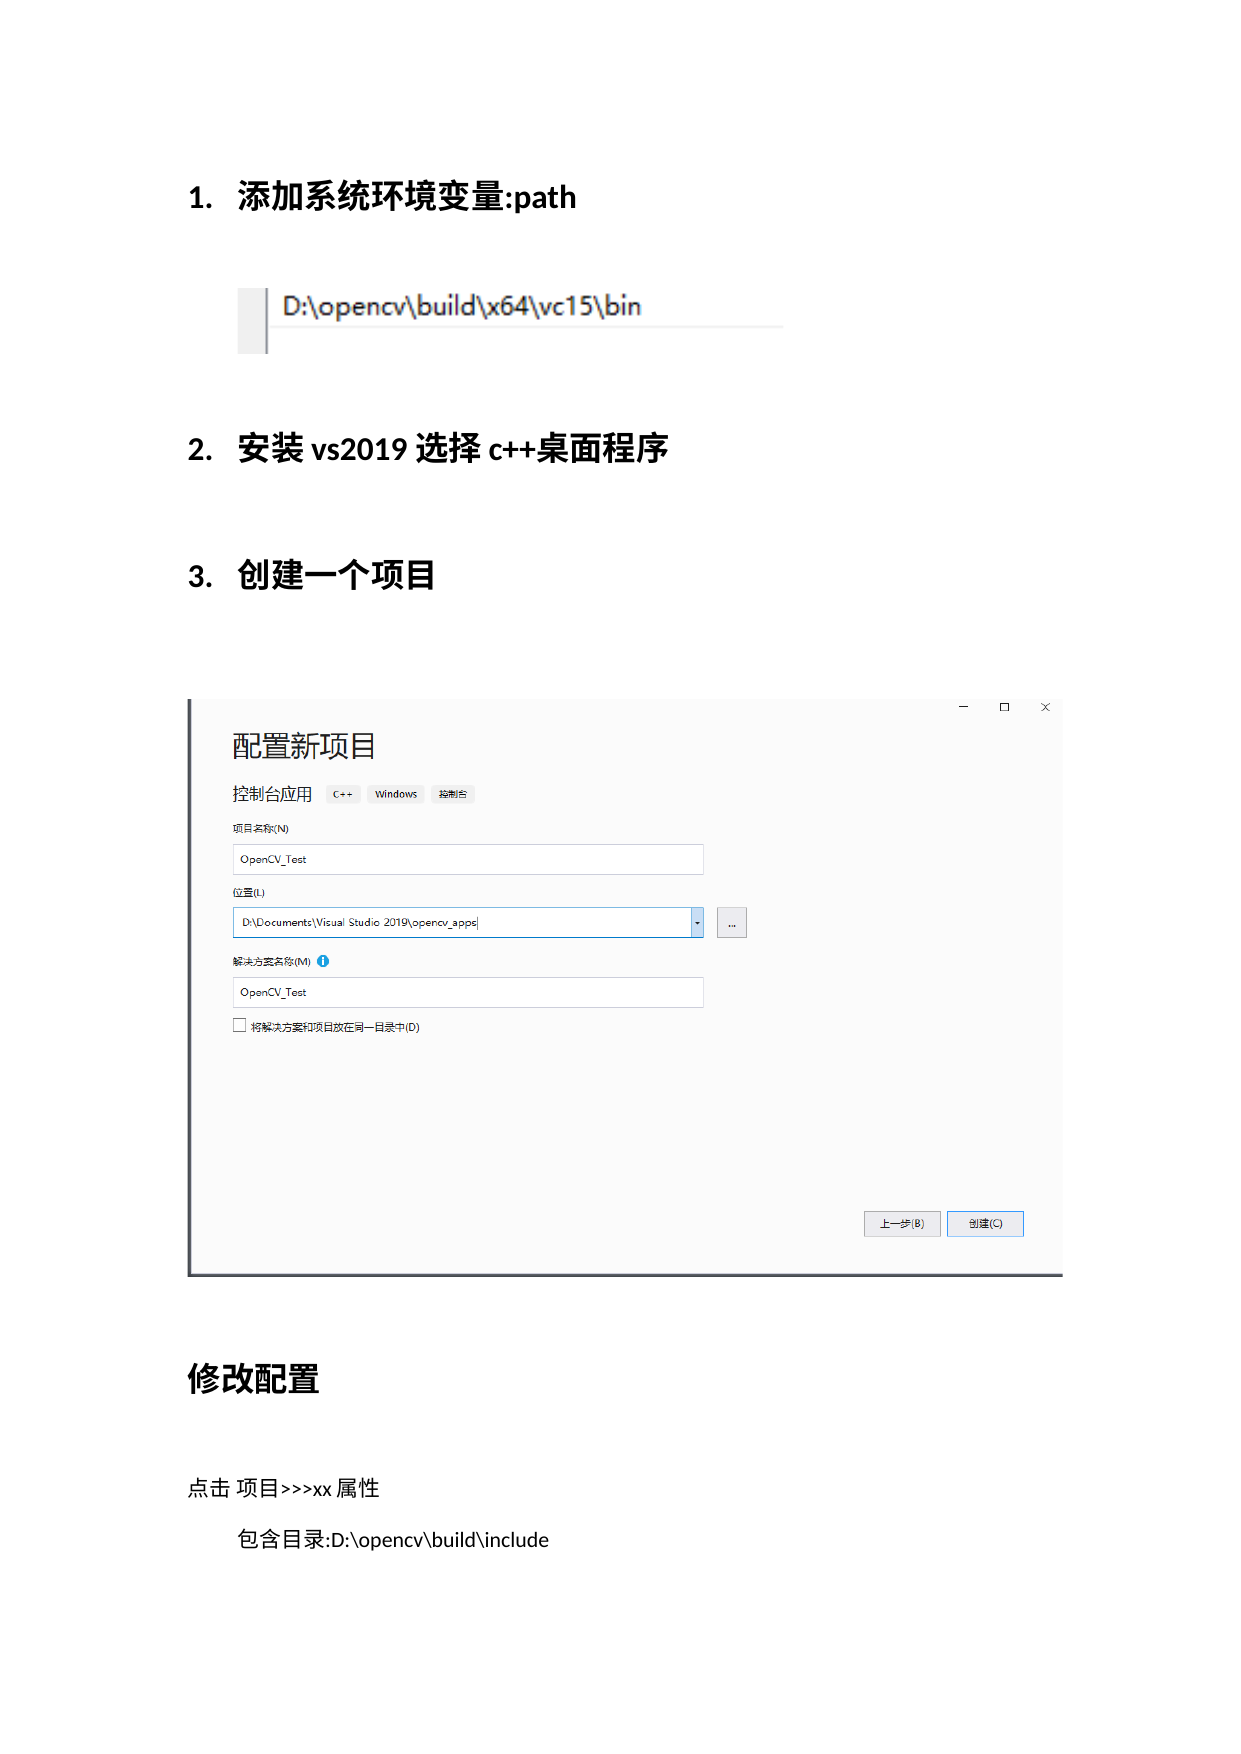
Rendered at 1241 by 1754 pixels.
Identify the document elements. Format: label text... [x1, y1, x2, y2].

subtitle 创建一个项目 [187, 540, 1053, 605]
subtitle 修改配置 [187, 1344, 1053, 1409]
picture [237, 288, 784, 354]
subtitle 添加系统环境变量:path [187, 162, 1053, 227]
picture [187, 699, 1063, 1277]
subtitle 安装vs2019 选择c++桌面程序 [187, 413, 1053, 478]
text 点击 项目>>>xx属性 [187, 1471, 1053, 1503]
text 包含目录:D:\opencv\build\include [237, 1522, 1003, 1554]
